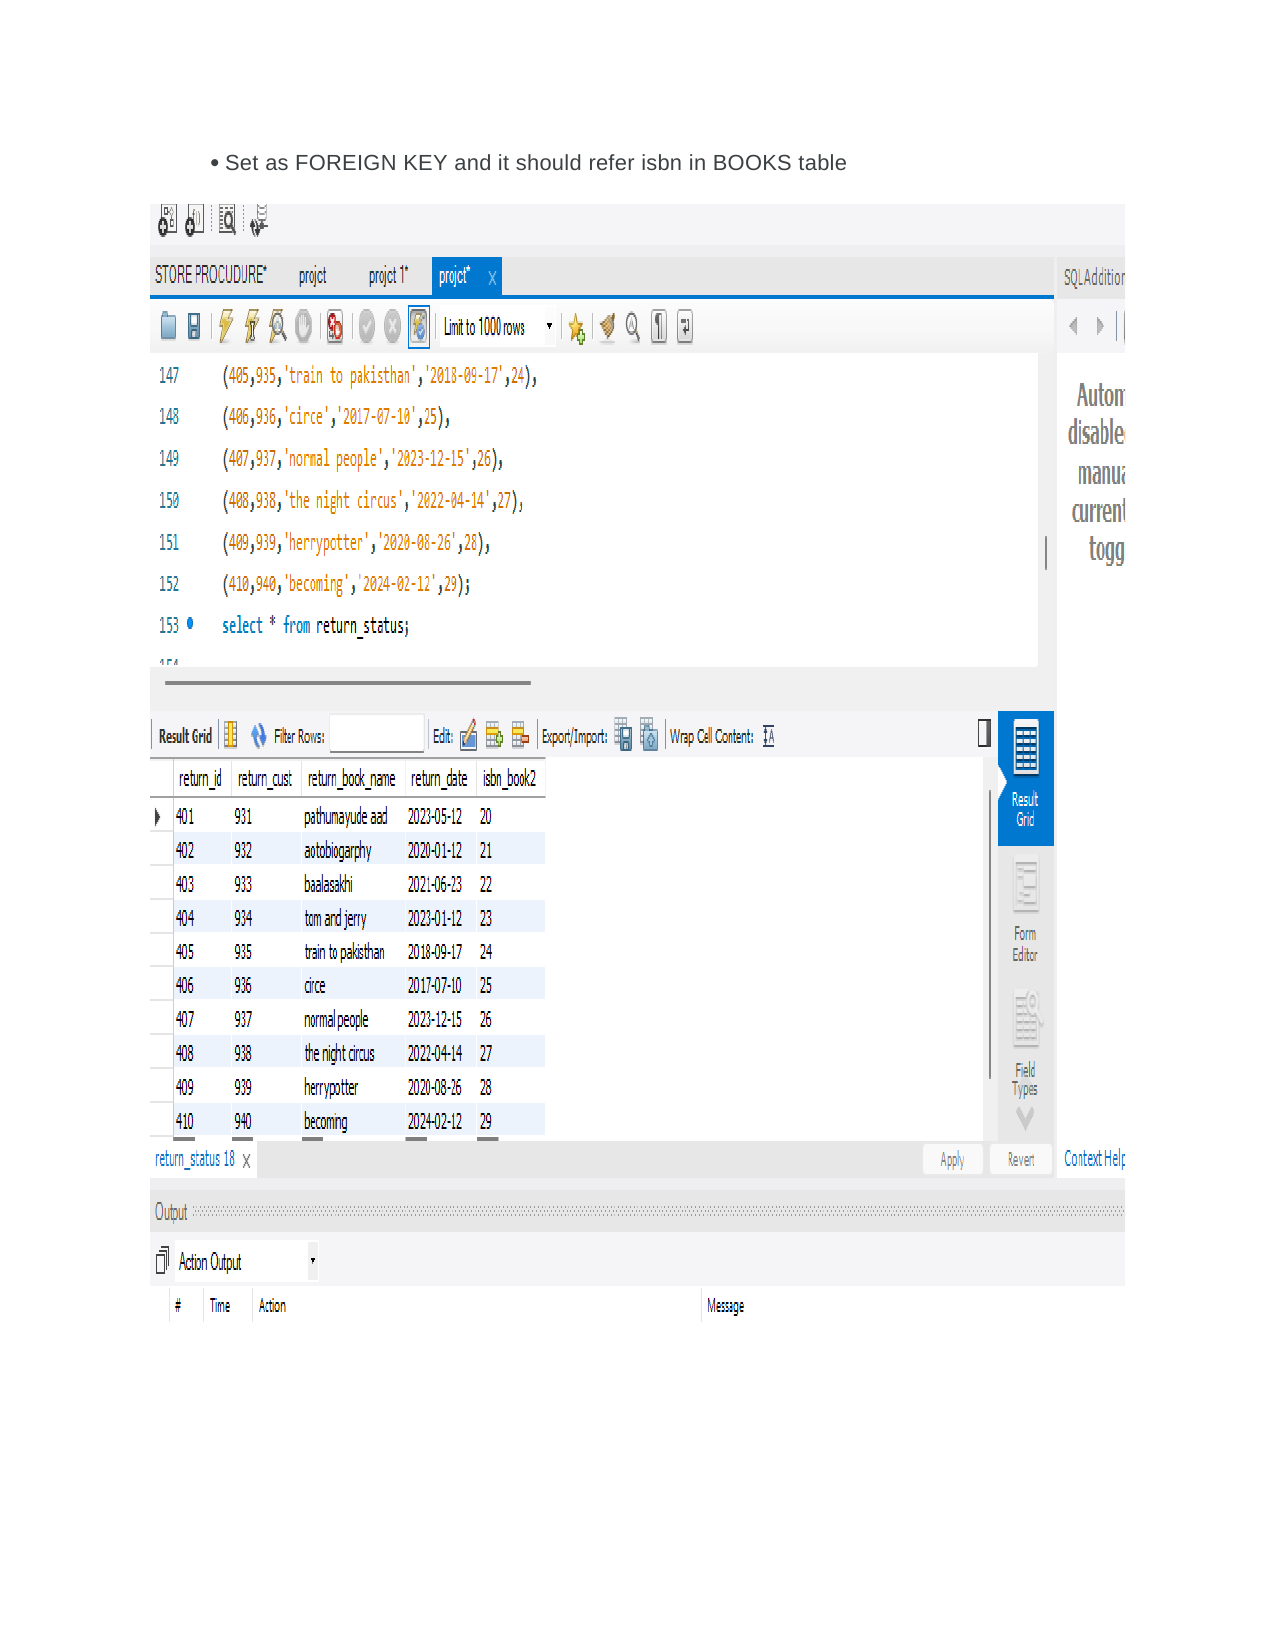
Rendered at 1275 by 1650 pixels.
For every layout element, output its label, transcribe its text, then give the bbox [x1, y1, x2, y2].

picture [150, 204, 1125, 1330]
list Set as FOREIGN KEY and it should refer isbn in BOOKS table [211, 150, 1125, 175]
